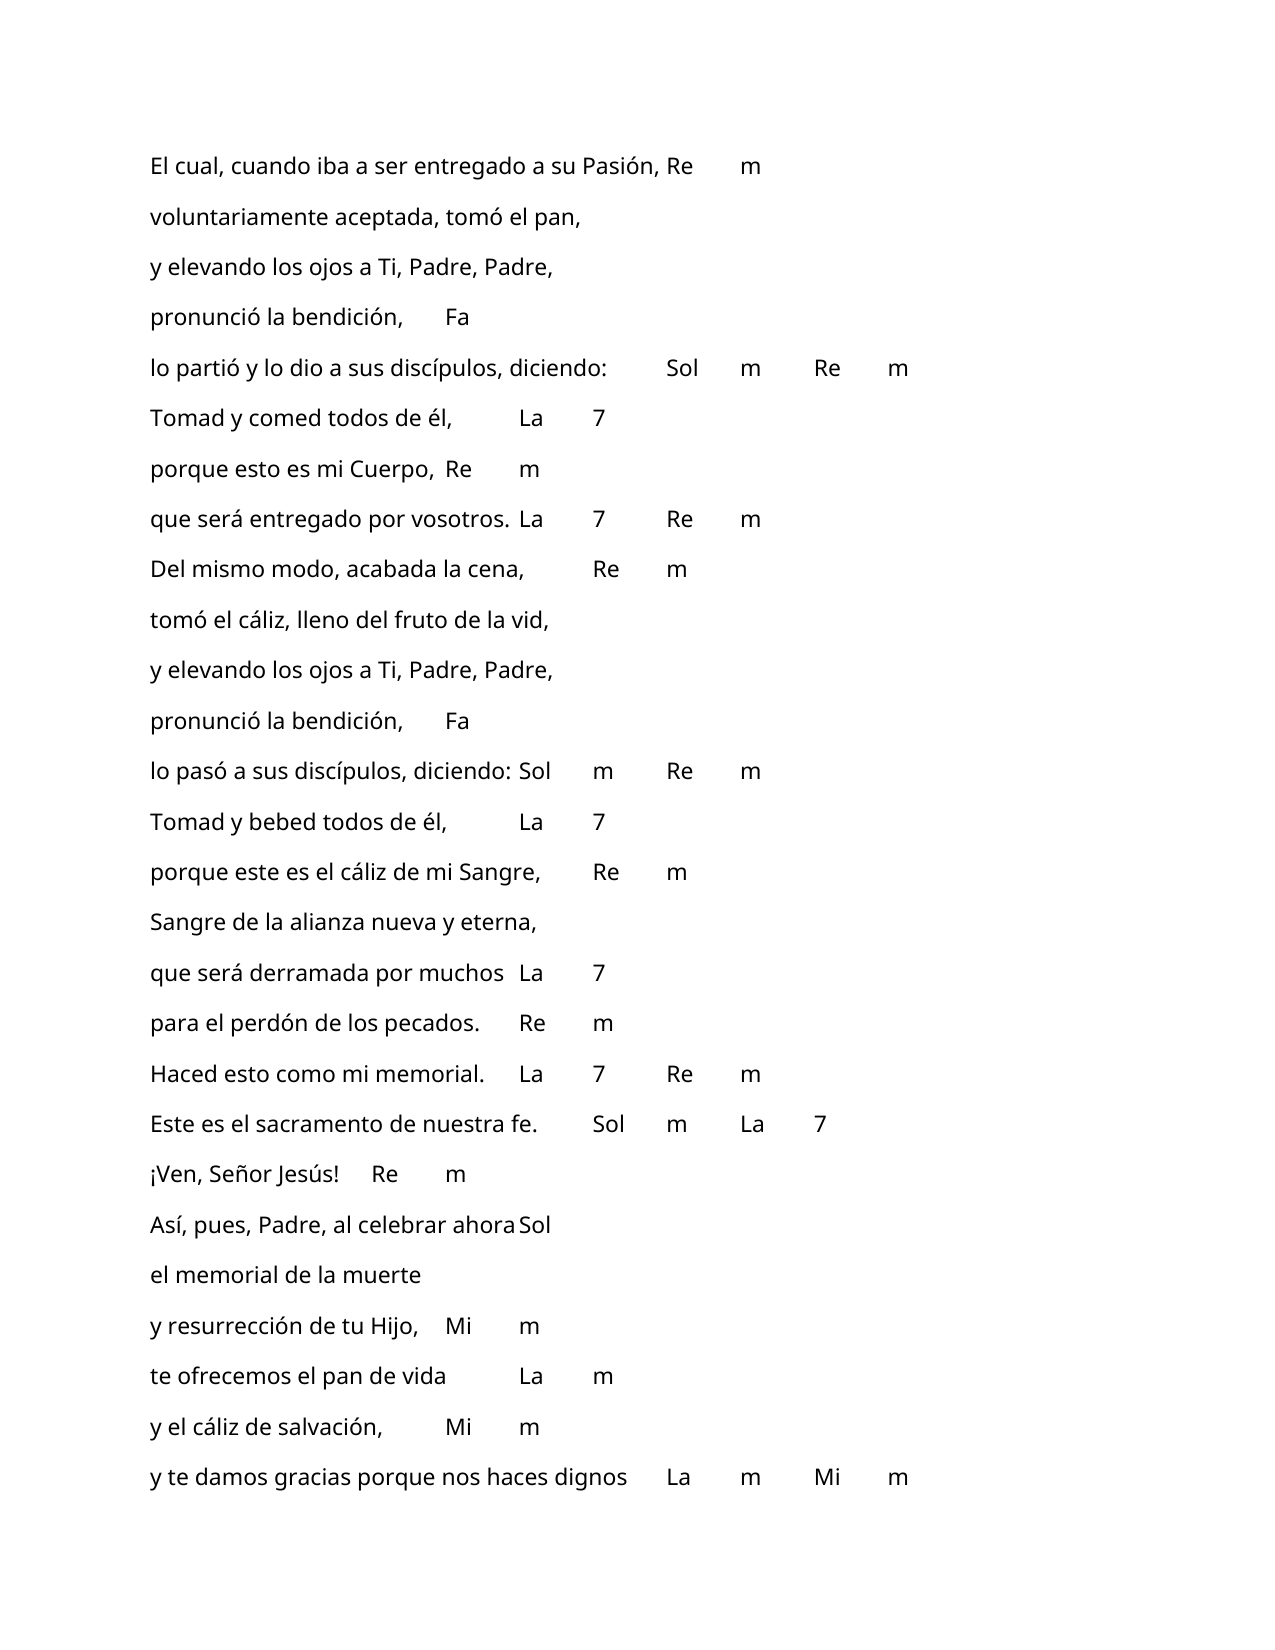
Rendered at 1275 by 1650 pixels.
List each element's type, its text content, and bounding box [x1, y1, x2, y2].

text y resurrección de tu Hijo, Mi m [150, 1309, 1125, 1341]
text te ofrecemos el pan de vida La m [150, 1360, 1125, 1391]
text Del mismo modo, acabada la cena, Re m [150, 553, 1125, 584]
text Este es el sacramento de nuestra fe. Sol m La 7 [150, 1108, 1125, 1139]
text voluntariamente aceptada, tomó el pan, [150, 200, 1125, 232]
text porque este es el cáliz de mi Sangre, Re m [150, 856, 1125, 887]
text y elevando los ojos a Ti, Padre, Padre, [150, 654, 1125, 685]
text lo partió y lo dio a sus discípulos, diciendo: Sol m Re m [150, 352, 1125, 383]
text lo pasó a sus discípulos, diciendo: Sol m Re m [150, 755, 1125, 786]
text y elevando los ojos a Ti, Padre, Padre, [150, 251, 1125, 282]
text que será derramada por muchos La 7 [150, 957, 1125, 988]
text Tomad y comed todos de él, La 7 [150, 402, 1125, 433]
text y te damos gracias porque nos haces dignos La m Mi m [150, 1461, 1125, 1492]
text pronunció la bendición, Fa [150, 704, 1125, 736]
text El cual, cuando iba a ser entregado a su Pasión, Re m [150, 150, 1125, 181]
text para el perdón de los pecados. Re m [150, 1007, 1125, 1038]
text el memorial de la muerte [150, 1259, 1125, 1290]
text y el cáliz de salvación, Mi m [150, 1410, 1125, 1442]
text tomó el cáliz, lleno del fruto de la vid, [150, 604, 1125, 635]
text porque esto es mi Cuerpo, Re m [150, 452, 1125, 484]
text que será entregado por vosotros. La 7 Re m [150, 503, 1125, 534]
text ¡Ven, Señor Jesús! Re m [150, 1158, 1125, 1189]
text pronunció la bendición, Fa [150, 301, 1125, 332]
text Sangre de la alianza nueva y eterna, [150, 906, 1125, 937]
text Tomad y bebed todos de él, La 7 [150, 805, 1125, 837]
text Haced esto como mi memorial. La 7 Re m [150, 1057, 1125, 1089]
text Así, pues, Padre, al celebrar ahora Sol [150, 1209, 1125, 1240]
